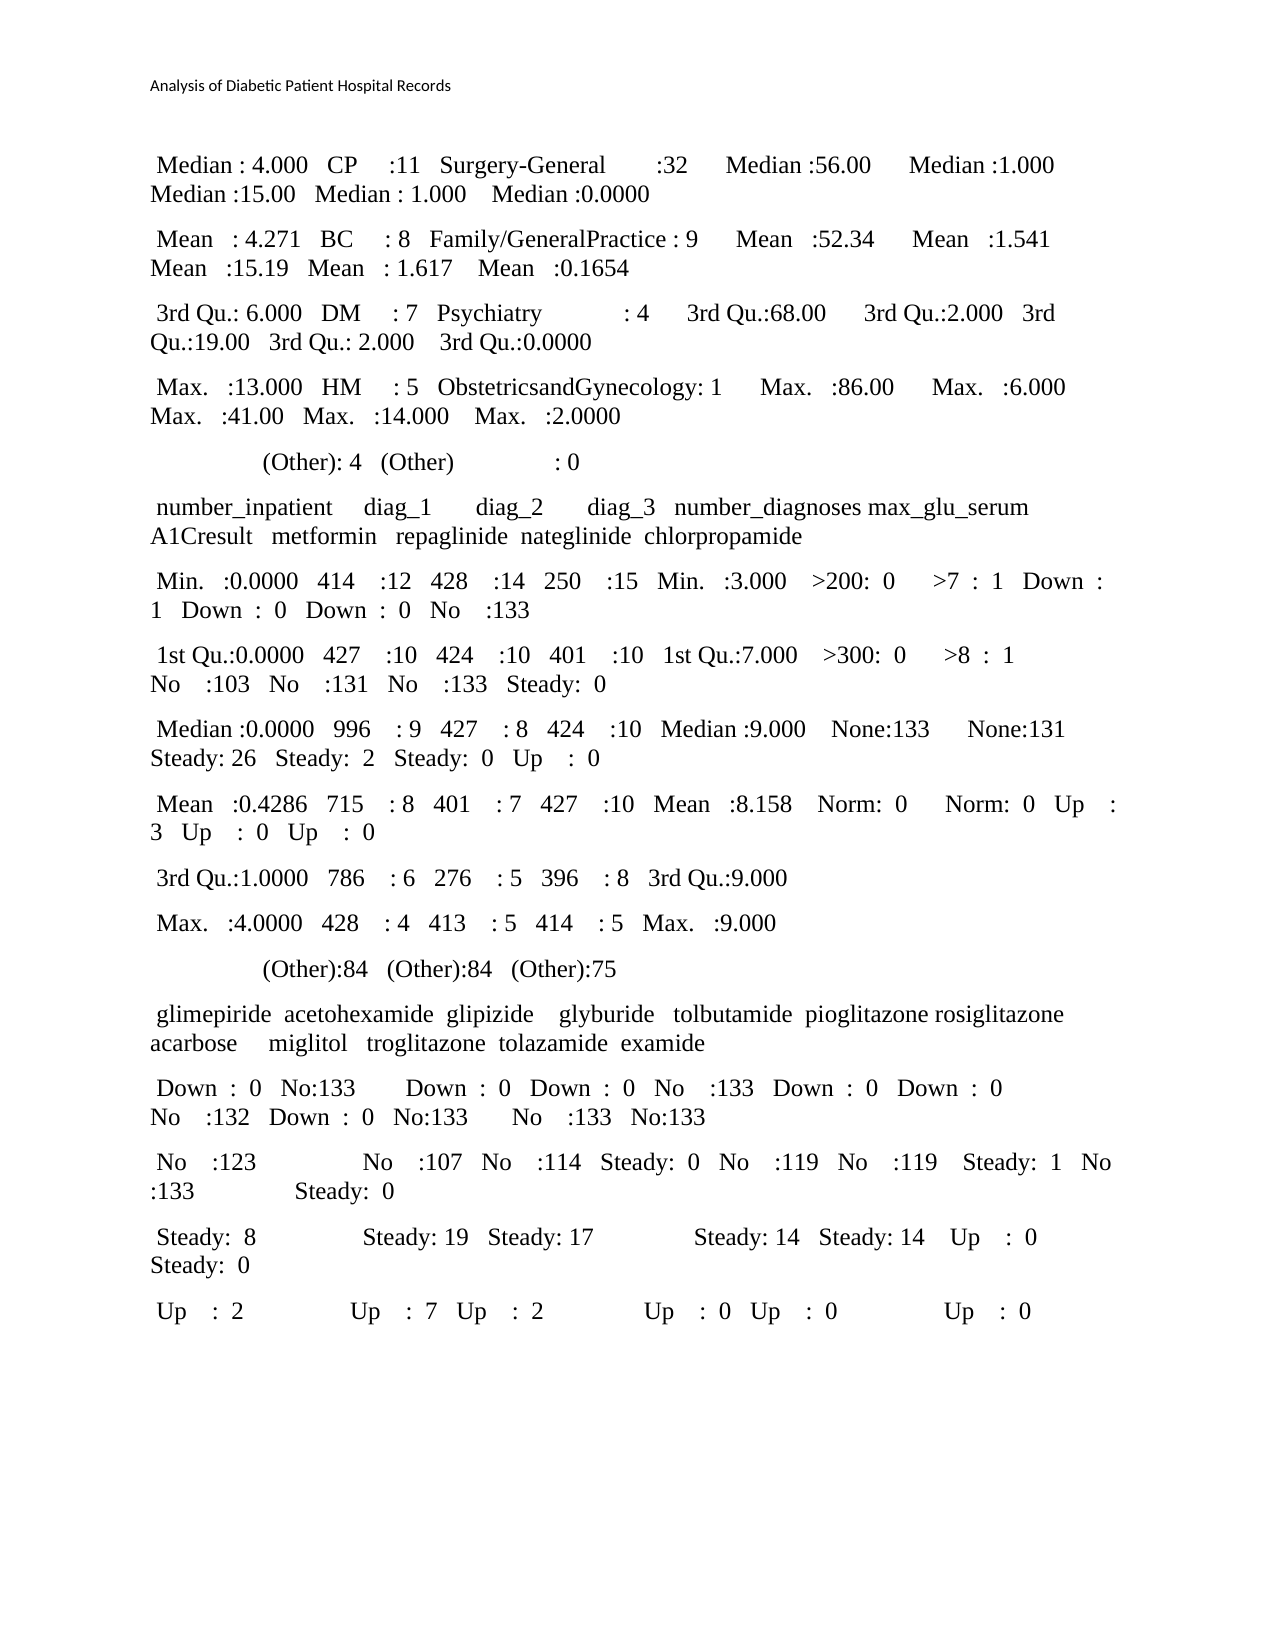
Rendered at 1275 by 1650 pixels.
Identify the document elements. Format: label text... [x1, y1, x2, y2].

text 1st Qu.:0.0000 427 :10 424 :10 401 :10 1st Qu.:7.000 >300: 0 >8 : 1 No :103 No :131 No :133 Steady: 0 [150, 640, 1125, 698]
text Down : 0 No:133 Down : 0 Down : 0 No :133 Down : 0 Down : 0 No :132 Down : 0 No:133 No :133 No:133 [150, 1073, 1125, 1131]
text 3rd Qu.: 6.000 DM : 7 Psychiatry : 4 3rd Qu.:68.00 3rd Qu.:2.000 3rd Qu.:19.00 3rd Qu.: 2.000 3rd Qu.:0.0000 [150, 298, 1125, 356]
text Mean :0.4286 715 : 8 401 : 7 427 :10 Mean :8.158 Norm: 0 Norm: 0 Up : 3 Up : 0 Up : 0 [150, 789, 1125, 846]
text Median : 4.000 CP :11 Surgery-General :32 Median :56.00 Median :1.000 Median :15.00 Median : 1.000 Median :0.0000 [150, 150, 1125, 207]
text Median :0.0000 996 : 9 427 : 8 424 :10 Median :9.000 None:133 None:131 Steady: 26 Steady: 2 Steady: 0 Up : 0 [150, 714, 1125, 772]
text Up : 2 Up : 7 Up : 2 Up : 0 Up : 0 Up : 0 [150, 1296, 1125, 1324]
text glimepiride acetohexamide glipizide glyburide tolbutamide pioglitazone rosiglitazone acarbose miglitol troglitazone tolazamide examide [150, 999, 1125, 1057]
text Mean : 4.271 BC : 8 Family/GeneralPractice : 9 Mean :52.34 Mean :1.541 Mean :15.19 Mean : 1.617 Mean :0.1654 [150, 224, 1125, 282]
text 3rd Qu.:1.0000 786 : 6 276 : 5 396 : 8 3rd Qu.:9.000 [150, 863, 1125, 892]
text Min. :0.0000 414 :12 428 :14 250 :15 Min. :3.000 >200: 0 >7 : 1 Down : 1 Down : 0 Down : 0 No :133 [150, 566, 1125, 624]
text Max. :4.0000 428 : 4 413 : 5 414 : 5 Max. :9.000 [150, 908, 1125, 937]
text Max. :13.000 HM : 5 ObstetricsandGynecology: 1 Max. :86.00 Max. :6.000 Max. :41.00 Max. :14.000 Max. :2.0000 [150, 372, 1125, 430]
text number_inpatient diag_1 diag_2 diag_3 number_diagnoses max_glu_serum A1Cresult metformin repaglinide nateglinide chlorpropamide [150, 492, 1125, 549]
text No :123 No :107 No :114 Steady: 0 No :119 No :119 Steady: 1 No :133 Steady: 0 [150, 1147, 1125, 1205]
text Steady: 8 Steady: 19 Steady: 17 Steady: 14 Steady: 14 Up : 0 Steady: 0 [150, 1222, 1125, 1279]
text (Other): 4 (Other) : 0 [150, 447, 1125, 475]
text (Other):84 (Other):84 (Other):75 [150, 954, 1125, 982]
